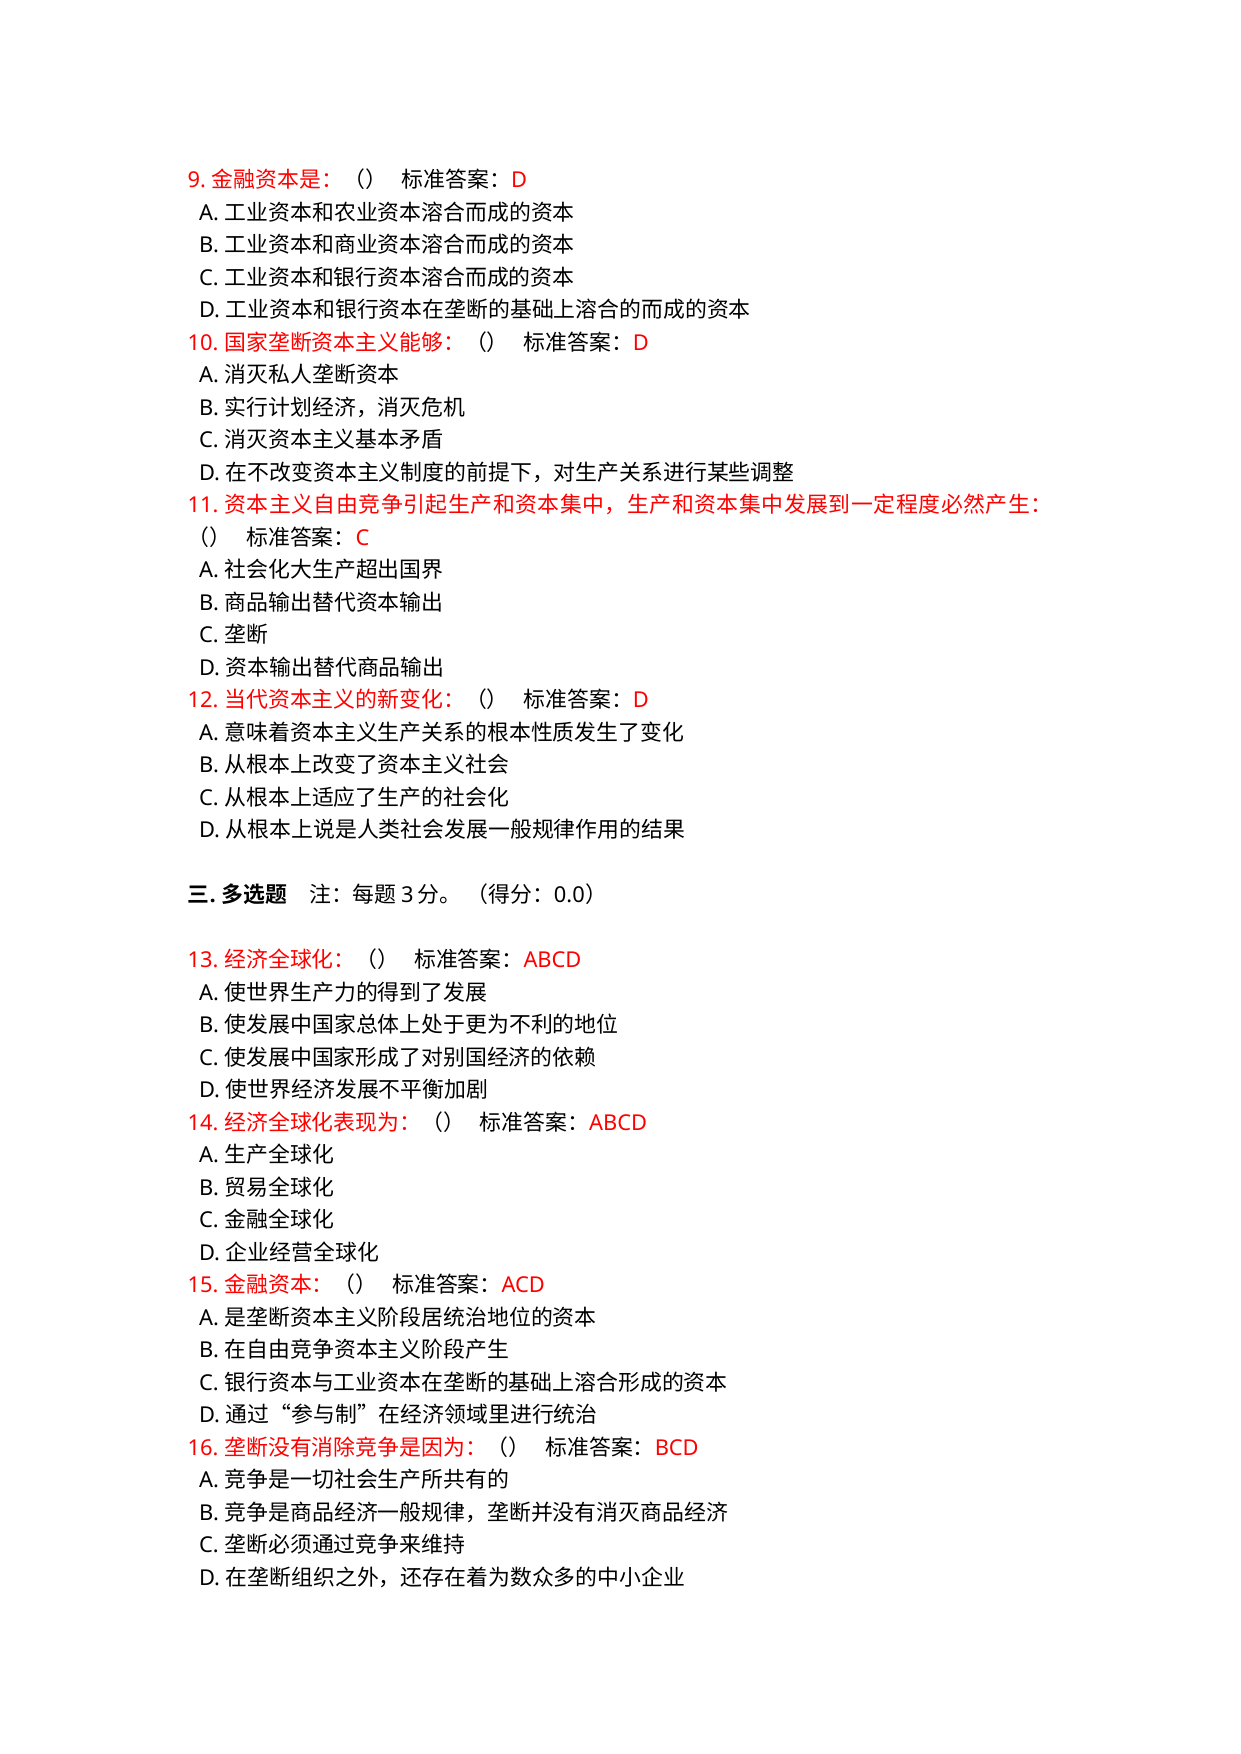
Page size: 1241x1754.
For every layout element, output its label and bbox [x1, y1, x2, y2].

list [187, 162, 1053, 1592]
